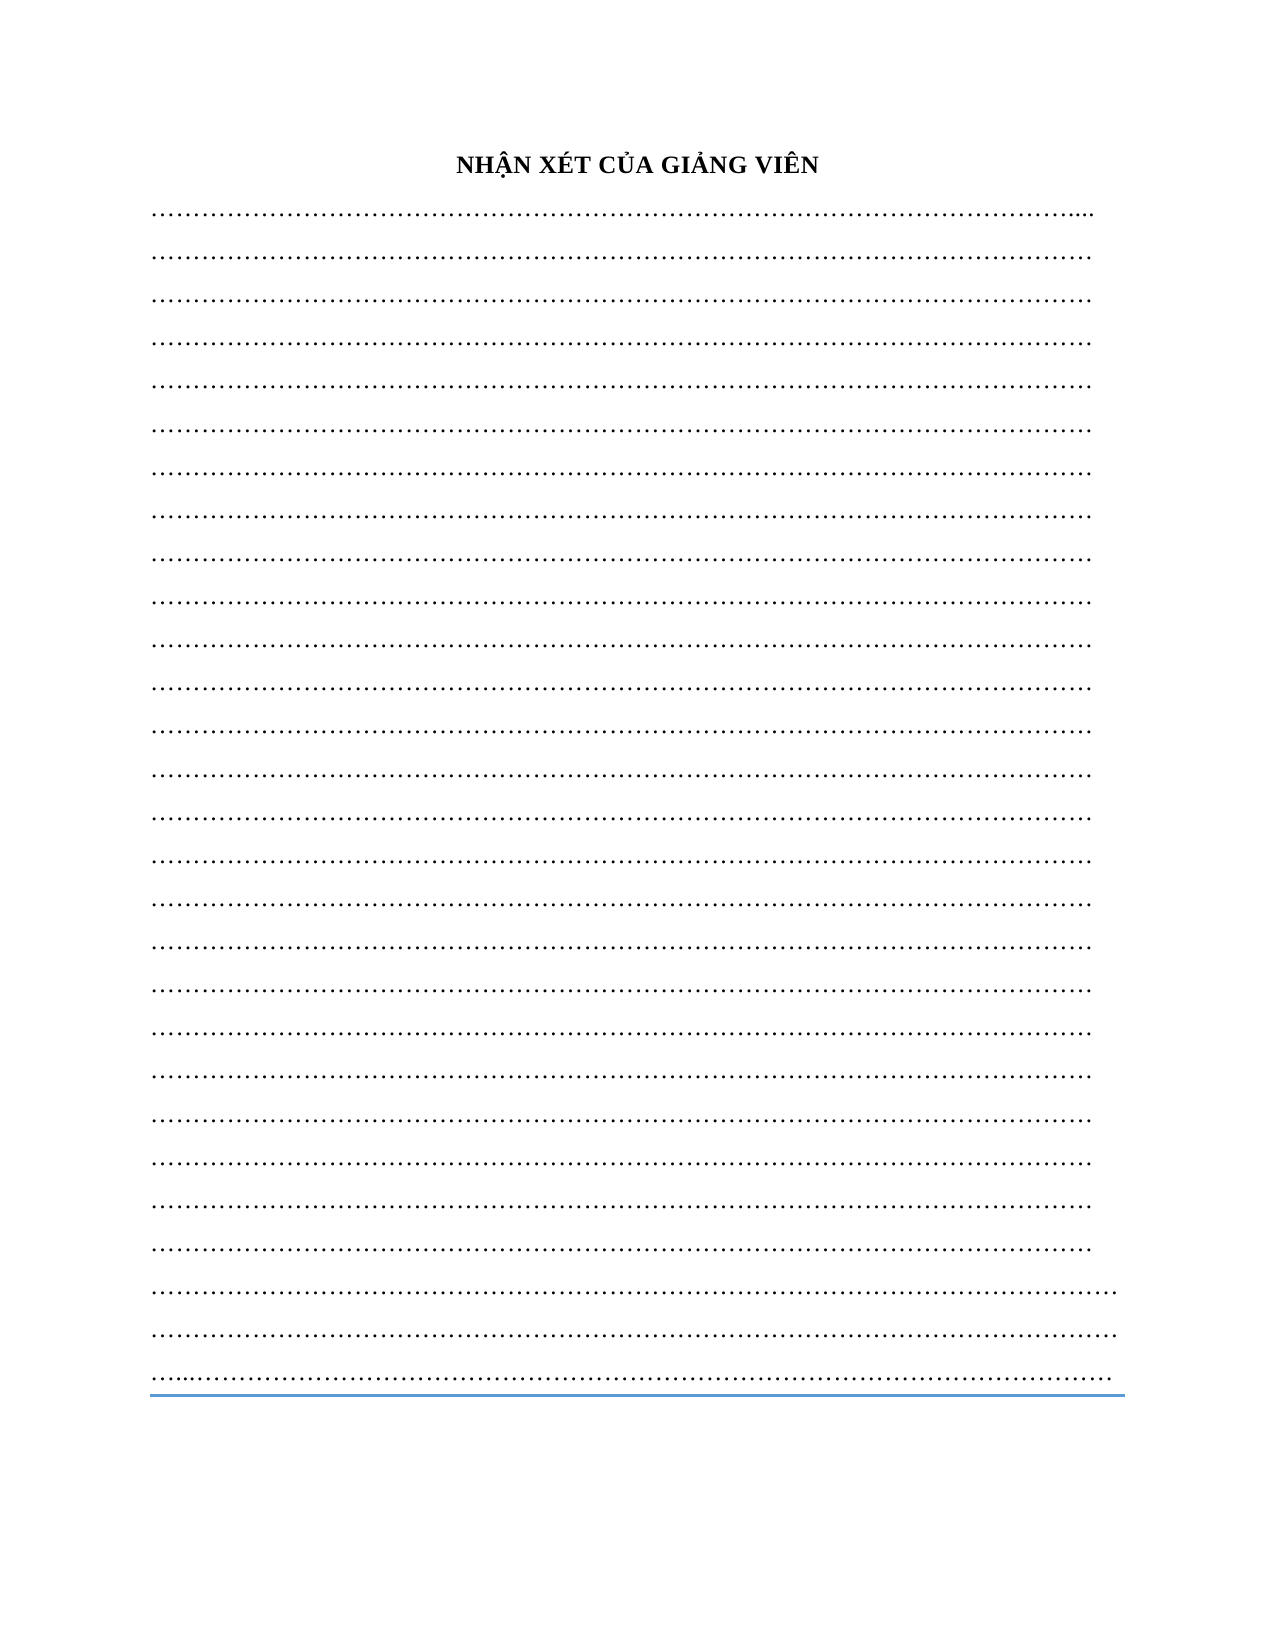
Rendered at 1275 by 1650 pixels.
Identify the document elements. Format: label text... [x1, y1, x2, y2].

title ………………………………………………………………………………………………… [150, 797, 1125, 826]
title ………………………………………………………………………………………………… [150, 1056, 1125, 1084]
title ………………………………………………………………………………………………… [150, 1185, 1125, 1214]
title ………………………………………………………………………………………………… [150, 495, 1125, 524]
title ……………………………………………………………………………………………….... [150, 193, 1125, 222]
title ………………………………………………………………………………………………… [150, 409, 1125, 437]
title ………………………………………………………………………………………………… [150, 452, 1125, 481]
title NHẬN XÉT CỦA GIẢNG VIÊN [150, 150, 1125, 179]
title ………………………………………………………………………………………………… [150, 236, 1125, 265]
title ………………………………………………………………………………………………… [150, 969, 1125, 998]
title ………………………………………………………………………………………………… [150, 279, 1125, 308]
title ………………………………………………………………………………………………… [150, 926, 1125, 955]
title ………………………………………………………………………………………………… [150, 711, 1125, 739]
title ………………………………………………………………………………………………… [150, 322, 1125, 351]
title ………………………………………………………………………………………………… [150, 366, 1125, 394]
title ………………………………………………………………………………………………… [150, 1142, 1125, 1171]
title ………………………………………………………………………………………………… [150, 538, 1125, 567]
title ………………………………………………………………………………………………… [150, 754, 1125, 782]
title ………………………………………………………………………………………………… [150, 581, 1125, 610]
title ………………………………………………………………………………………………… [150, 1099, 1125, 1127]
title ………………………………………………………………………………………………… [150, 1012, 1125, 1041]
title ………………………………………………………………………………………………… [150, 624, 1125, 653]
title ……………………………………………………………………………………………………………………………………………………………………………………………………………...……………………………………………………………………………………………… [150, 1271, 1125, 1394]
title ………………………………………………………………………………………………… [150, 667, 1125, 696]
title ………………………………………………………………………………………………… [150, 883, 1125, 912]
title ………………………………………………………………………………………………… [150, 1228, 1125, 1257]
title ………………………………………………………………………………………………… [150, 840, 1125, 869]
